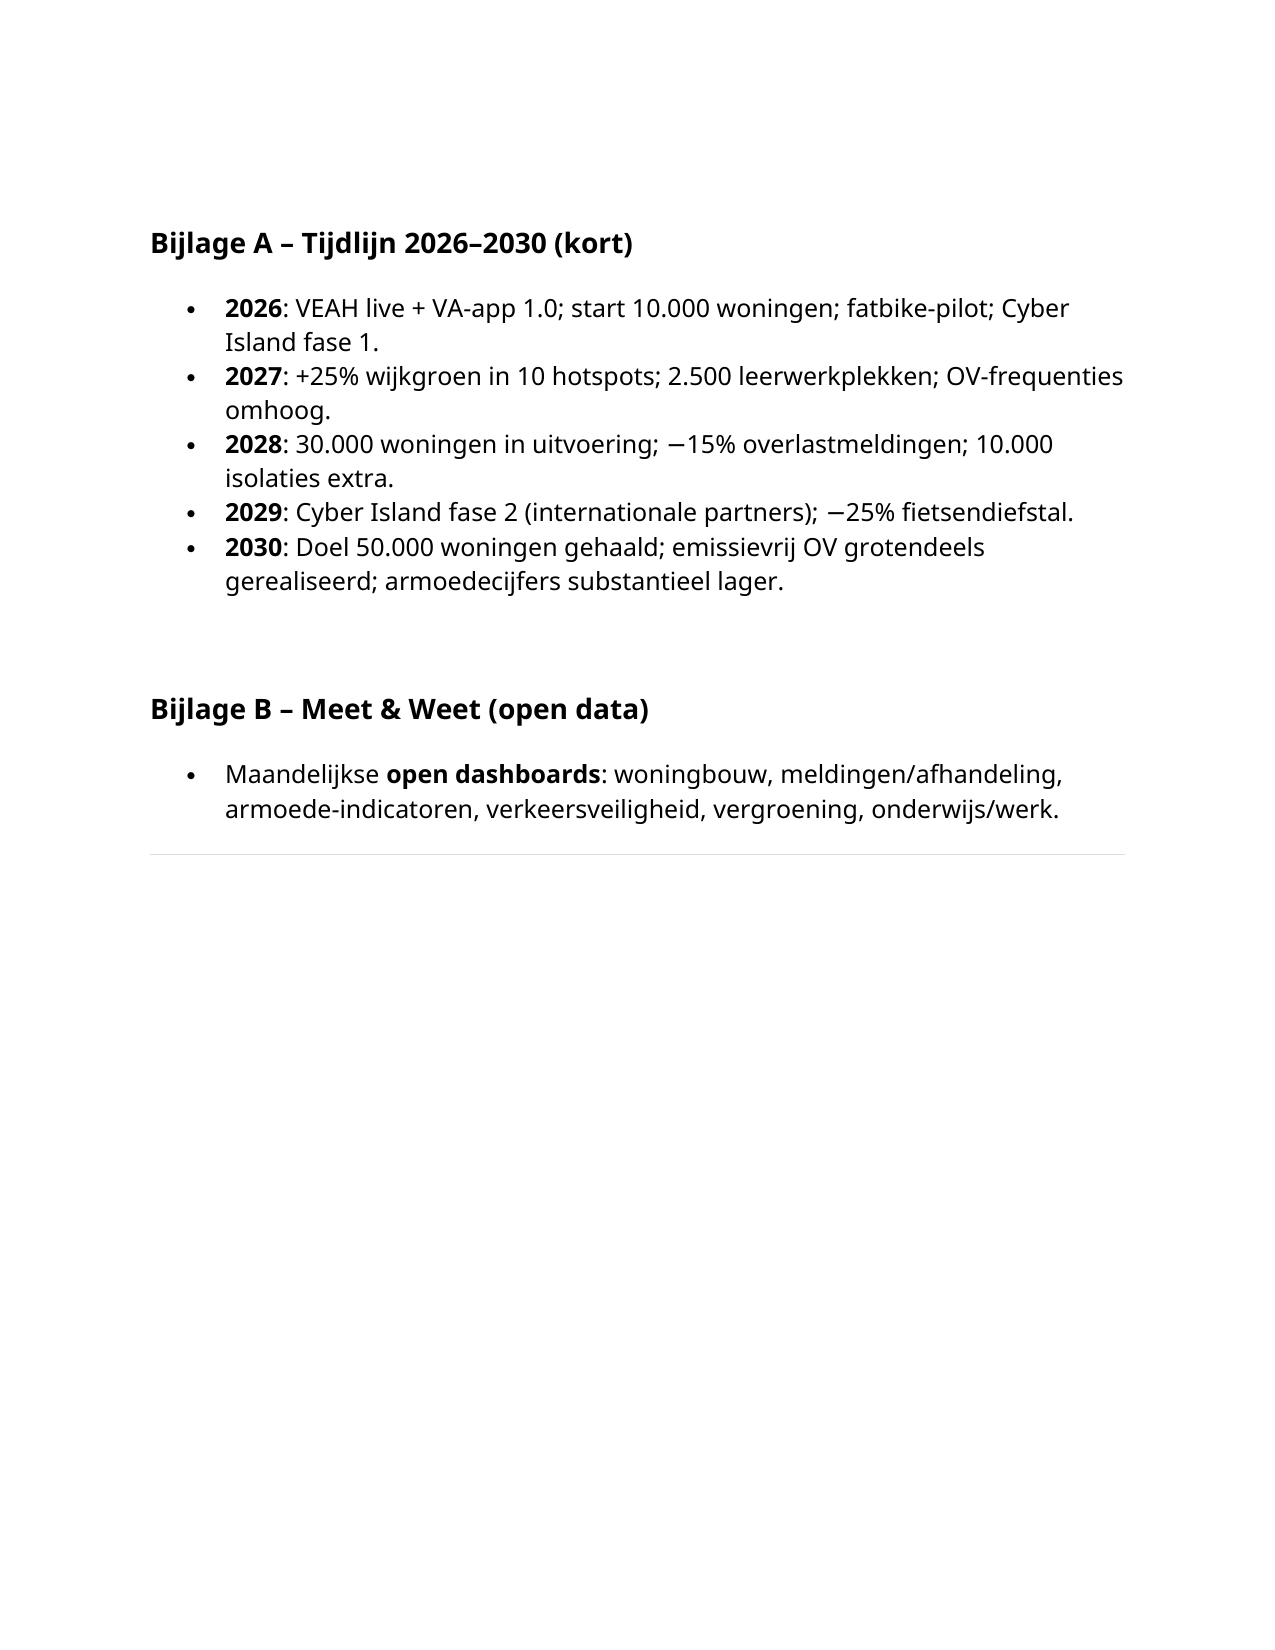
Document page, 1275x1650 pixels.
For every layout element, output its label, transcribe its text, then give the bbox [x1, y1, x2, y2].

text Bijlage B – Meet & Weet (open data) [150, 690, 1125, 728]
list 2027: +25% wijkgroen in 10 hotspots; 2.500 leerwerkplekken; OV-frequenties omhoog. [187, 359, 1125, 427]
list 2029: Cyber Island fase 2 (internationale partners); −25% fietsendiefstal. [187, 495, 1125, 529]
list 2028: 30.000 woningen in uitvoering; −15% overlastmeldingen; 10.000 isolaties extra. [187, 427, 1125, 495]
list 2026: VEAH live + VA-app 1.0; start 10.000 woningen; fatbike-pilot; Cyber Island fase 1. [187, 291, 1125, 359]
text Bijlage A – Tijdlijn 2026–2030 (kort) [150, 223, 1125, 262]
list 2030: Doel 50.000 woningen gehaald; emissievrij OV grotendeels gerealiseerd; armoedecijfers substantieel lager. [187, 529, 1125, 597]
list Maandelijkse open dashboards: woningbouw, meldingen/afhandeling, armoede-indicatoren, verkeersveiligheid, vergroening, onderwijs/werk. [187, 757, 1125, 825]
